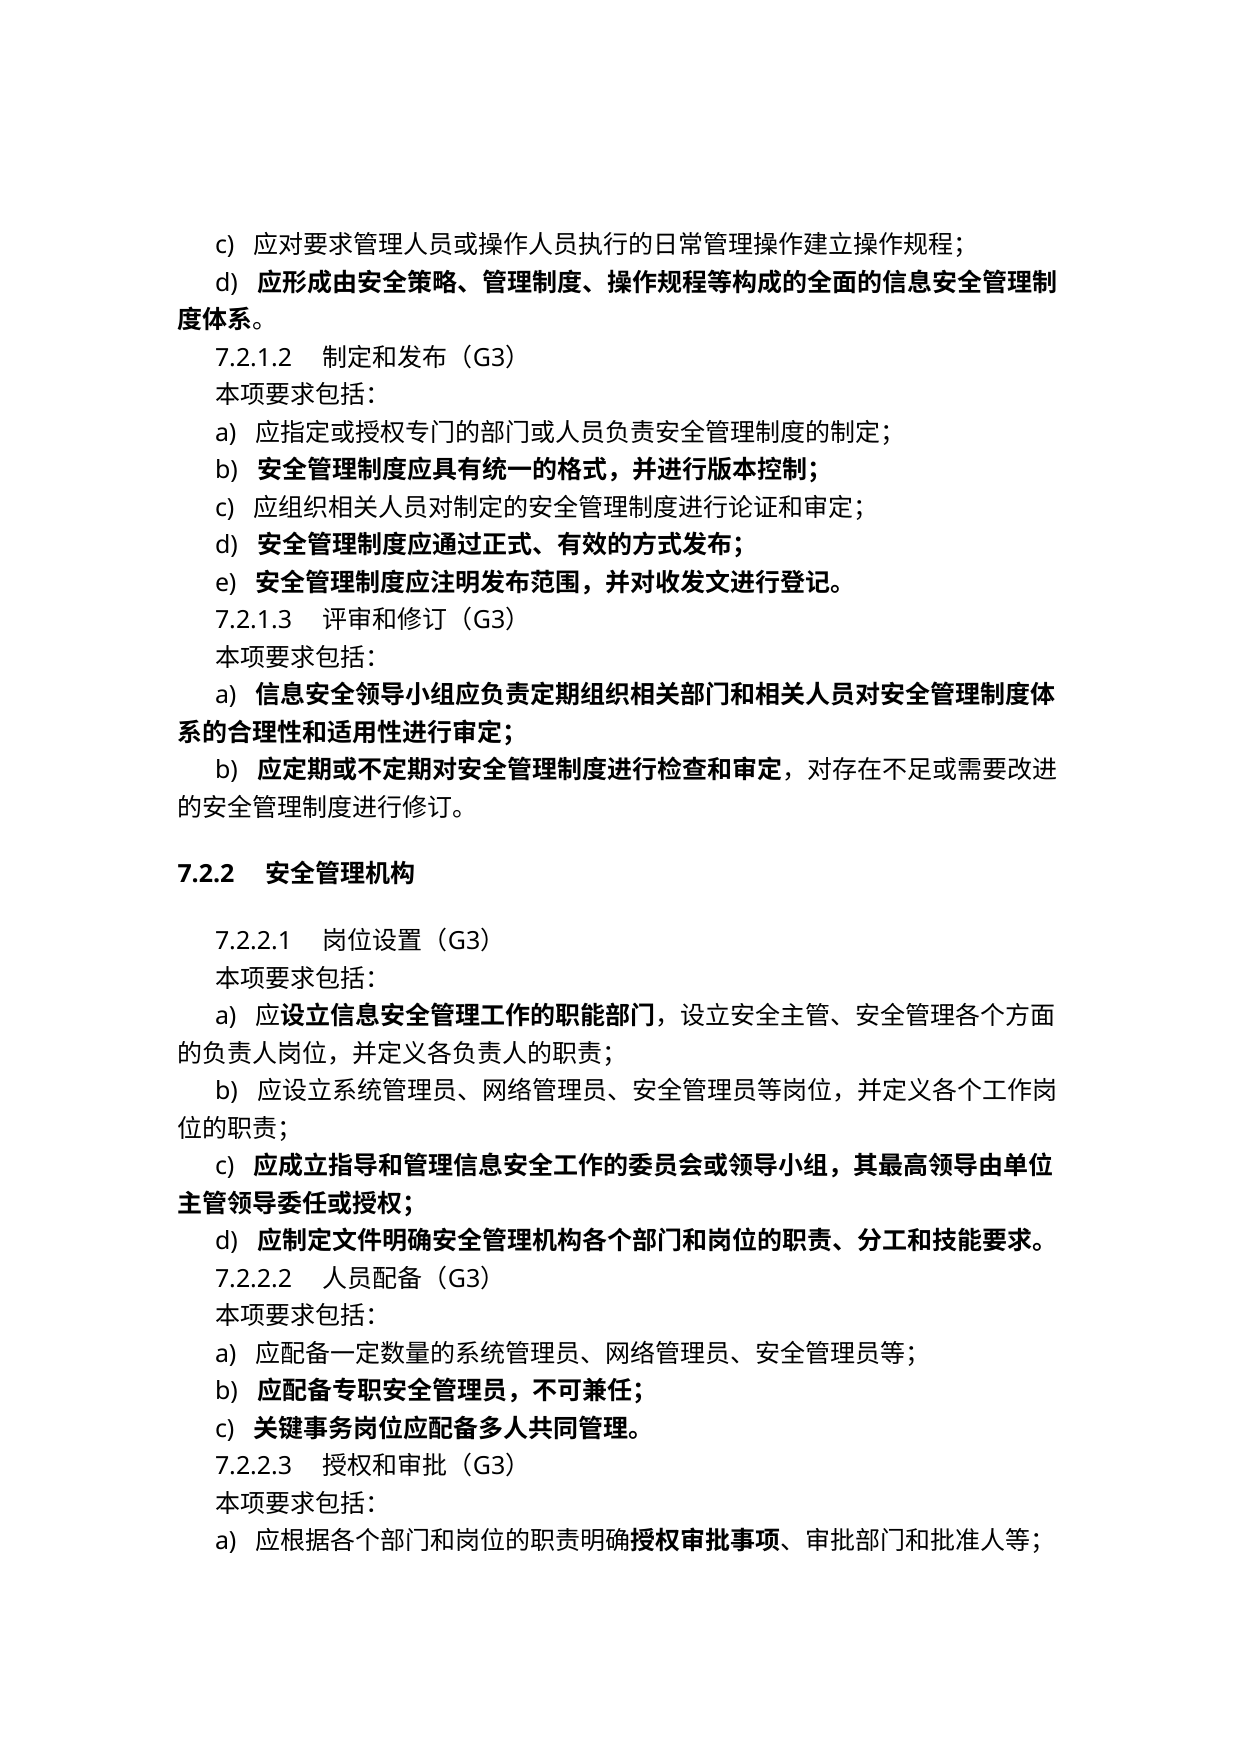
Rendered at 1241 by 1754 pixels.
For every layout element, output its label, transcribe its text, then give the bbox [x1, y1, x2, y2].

text 本项要求包括： [177, 637, 1063, 674]
text 本项要求包括： [177, 1295, 1063, 1332]
text a) 应根据各个部门和岗位的职责明确授权审批事项、审批部门和批准人等； [177, 1520, 1063, 1557]
text 7.2.2.3 授权和审批（G3） [177, 1445, 1063, 1482]
text 7.2.1.2 制定和发布（G3） [177, 337, 1063, 374]
text a) 应设立信息安全管理工作的职能部门，设立安全主管、安全管理各个方面的负责人岗位，并定义各负责人的职责； [177, 995, 1063, 1070]
text b) 安全管理制度应具有统一的格式，并进行版本控制； [177, 449, 1063, 487]
text e) 安全管理制度应注明发布范围，并对收发文进行登记。 [177, 562, 1063, 599]
text a) 信息安全领导小组应负责定期组织相关部门和相关人员对安全管理制度体系的合理性和适用性进行审定； [177, 674, 1063, 749]
text c) 应成立指导和管理信息安全工作的委员会或领导小组，其最高领导由单位主管领导委任或授权； [177, 1145, 1063, 1220]
text b) 应配备专职安全管理员，不可兼任； [177, 1370, 1063, 1407]
text b) 应设立系统管理员、网络管理员、安全管理员等岗位，并定义各个工作岗位的职责； [177, 1070, 1063, 1145]
text 7.2.2.2 人员配备（G3） [177, 1257, 1063, 1295]
text 本项要求包括： [177, 1482, 1063, 1520]
text 本项要求包括： [177, 374, 1063, 412]
text c) 关键事务岗位应配备多人共同管理。 [177, 1407, 1063, 1445]
text a) 应指定或授权专门的部门或人员负责安全管理制度的制定； [177, 412, 1063, 449]
text c) 应对要求管理人员或操作人员执行的日常管理操作建立操作规程； [177, 224, 1063, 262]
text 本项要求包括： [177, 957, 1063, 995]
text d) 应制定文件明确安全管理机构各个部门和岗位的职责、分工和技能要求。 [177, 1220, 1063, 1257]
text 7.2.2.1 岗位设置（G3） [177, 920, 1063, 957]
text d) 应形成由安全策略、管理制度、操作规程等构成的全面的信息安全管理制度体系。 [177, 262, 1063, 337]
text d) 安全管理制度应通过正式、有效的方式发布； [177, 524, 1063, 562]
text b) 应定期或不定期对安全管理制度进行检查和审定，对存在不足或需要改进的安全管理制度进行修订。 [177, 749, 1063, 824]
text a) 应配备一定数量的系统管理员、网络管理员、安全管理员等； [177, 1332, 1063, 1370]
subtitle 7.2.2 安全管理机构 [177, 853, 1063, 891]
text c) 应组织相关人员对制定的安全管理制度进行论证和审定； [177, 487, 1063, 524]
text 7.2.1.3 评审和修订（G3） [177, 599, 1063, 637]
